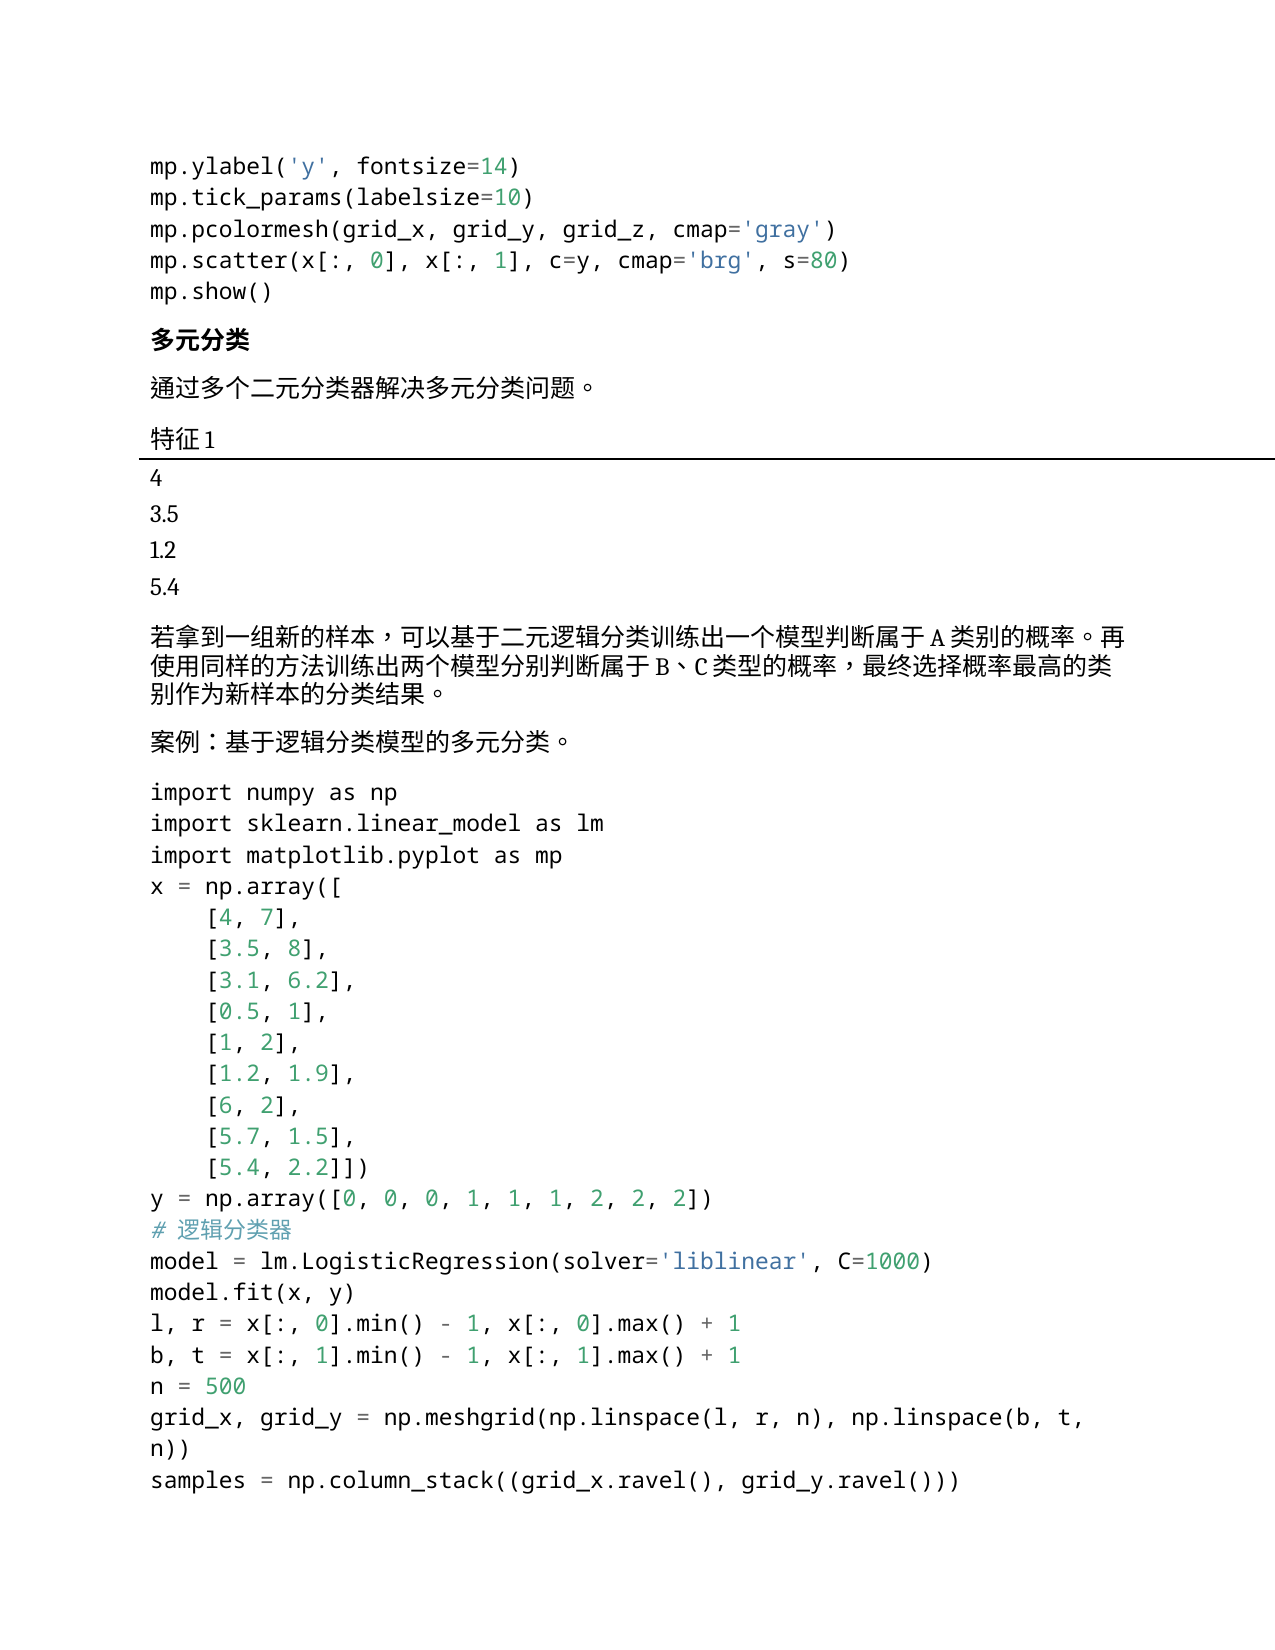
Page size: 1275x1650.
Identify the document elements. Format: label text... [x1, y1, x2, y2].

table_cell 5.4 [139, 569, 1275, 605]
table_cell 4 [139, 460, 1275, 496]
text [150, 150, 1125, 306]
text 若拿到一组新的样本，可以基于二元逻辑分类训练出一个模型判断属于A类别的概率。再使用同样的方法训练出两个模型分别判断属于B、C类型的概率，最终选择概率最高的类别作为新样本的分类结果。 [150, 624, 1125, 710]
text 多元分类 [150, 327, 1125, 356]
text 通过多个二元分类器解决多元分类问题。 [150, 374, 1125, 403]
table_cell 3.5 [139, 496, 1275, 532]
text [150, 776, 1125, 1495]
table_cell 1.2 [139, 533, 1275, 569]
text 案例：基于逻辑分类模型的多元分类。 [150, 729, 1125, 757]
table_header 特征1 [139, 422, 1275, 458]
